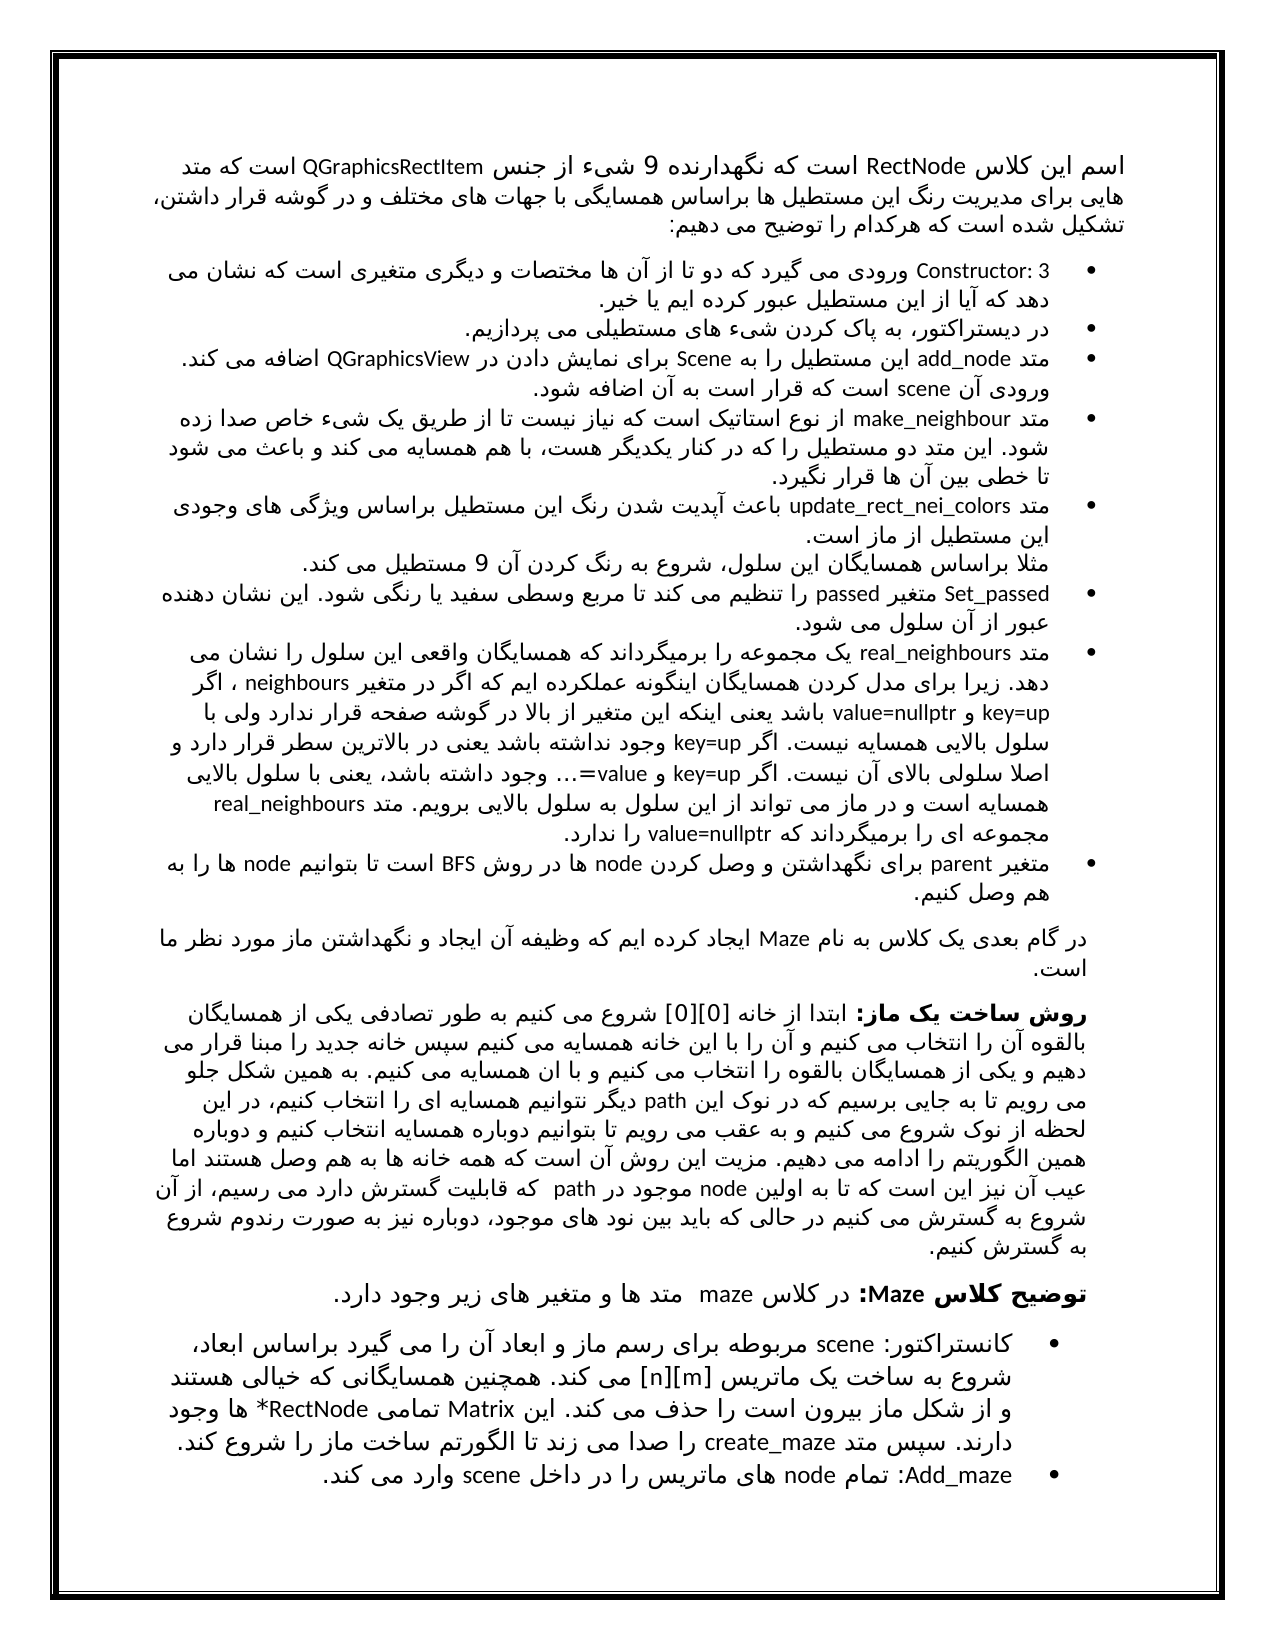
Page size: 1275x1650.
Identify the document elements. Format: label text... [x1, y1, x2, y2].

text روش ساخت یک ماز: ابتدا از خانه [0][0] شروع می کنیم به طور تصادفی یکی از همسایگان بالقوه آن را انتخاب می کنیم و آن را با این خانه همسایه می کنیم سپس خانه جدید را مبنا قرار می دهیم و یکی از همسایگان بالقوه را انتخاب می کنیم و با ان همسایه می کنیم. به همین شکل جلو می رویم تا به جایی برسیم که در نوک این path دیگر نتوانیم همسایه ای را انتخاب کنیم، در این لحظه از نوک شروع می کنیم و به عقب می رویم تا بتوانیم دوباره همسایه انتخاب کنیم و دوباره همین الگوریتم را ادامه می دهیم. مزیت این روش آن است که همه خانه ها به هم وصل هستند اما عیب آن نیز این است که تا به اولین node موجود در path که قابلیت گسترش دارد می رسیم، از آن شروع به گسترش می کنیم در حالی که باید بین نود های موجود، دوباره نیز به صورت رندوم شروع به گسترش کنیم. [150, 1000, 1087, 1259]
list متغیر parent برای نگهداشتن و وصل کردن node ها در روش BFS است تا بتوانیم node ها را به هم وصل کنیم. [150, 849, 1087, 906]
list متد real_neighbours یک مجموعه را برمیگرداند که همسایگان واقعی این سلول را نشان می دهد. زیرا برای مدل کردن همسایگان اینگونه عملکرده ایم که اگر در متغیر neighbours ، اگر key=up و value=nullptr باشد یعنی اینکه این متغیر از بالا در گوشه صفحه قرار ندارد ولی با سلول بالایی همسایه نیست. اگر key=up وجود نداشته باشد یعنی در بالاترین سطر قرار دارد و اصلا سلولی بالای آن نیست. اگر key=up و value=… وجود داشته باشد، یعنی با سلول بالایی همسایه است و در ماز می تواند از این سلول به سلول بالایی برویم. متد real_neighbours مجموعه ای را برمیگرداند که value=nullptr را ندارد. [150, 638, 1087, 847]
list Set_passed متغیر passed را تنظیم می کند تا مربع وسطی سفید یا رنگی شود. این نشان دهنده عبور از آن سلول می شود. [150, 579, 1087, 636]
list متد add_node این مستطیل را به Scene برای نمایش دادن در QGraphicsView اضافه می کند. ورودی آن scene است که قرار است به آن اضافه شود. [150, 344, 1087, 402]
text توضیح کلاس Maze: در کلاس maze متد ها و متغیر های زیر وجود دارد. [150, 1278, 1087, 1309]
text در گام بعدی یک کلاس به نام Maze ایجاد کرده ایم که وظیفه آن ایجاد و نگهداشتن ماز مورد نظر ما است. [150, 924, 1087, 981]
list در دیستراکتور، به پاک کردن شیء های مستطیلی می پردازیم. [150, 315, 1087, 342]
list مثلا براساس همسایگان این سلول، شروع به رنگ کردن آن 9 مستطیل می کند. [150, 551, 1050, 577]
text اسم این کلاس RectNode است که نگهدارنده 9 شیء از جنس QGraphicsRectItem است که متد هایی برای مدیریت رنگ این مستطیل ها براساس همسایگی با جهات های مختلف و در گوشه قرار داشتن، تشکیل شده است که هرکدام را توضیح می دهیم: [150, 150, 1125, 237]
list متد make_neighbour از نوع استاتیک است که نیاز نیست تا از طریق یک شیء خاص صدا زده شود. این متد دو مستطیل را که در کنار یکدیگر هست، با هم همسایه می کند و باعث می شود تا خطی بین آن ها قرار نگیرد. [150, 404, 1087, 489]
list Constructor: 3 ورودی می گیرد که دو تا از آن ها مختصات و دیگری متغیری است که نشان می دهد که آیا از این مستطیل عبور کرده ایم یا خیر. [150, 256, 1087, 313]
list متد update_rect_nei_colors باعث آپدیت شدن رنگ این مستطیل براساس ویژگی های وجودی این مستطیل از ماز است. [150, 492, 1087, 548]
list کانستراکتور: scene مربوطه برای رسم ماز و ابعاد آن را می گیرد براساس ابعاد، شروع به ساخت یک ماتریس [m][n] می کند. همچنین همسایگانی که خیالی هستند و از شکل ماز بیرون است را حذف می کند. این Matrix تمامی RectNode* ها وجود دارند. سپس متد create_maze را صدا می زند تا الگورتم ساخت ماز را شروع کند. [150, 1328, 1050, 1457]
list Add_maze: تمام node های ماتریس را در داخل scene وارد می کند. [150, 1459, 1050, 1490]
